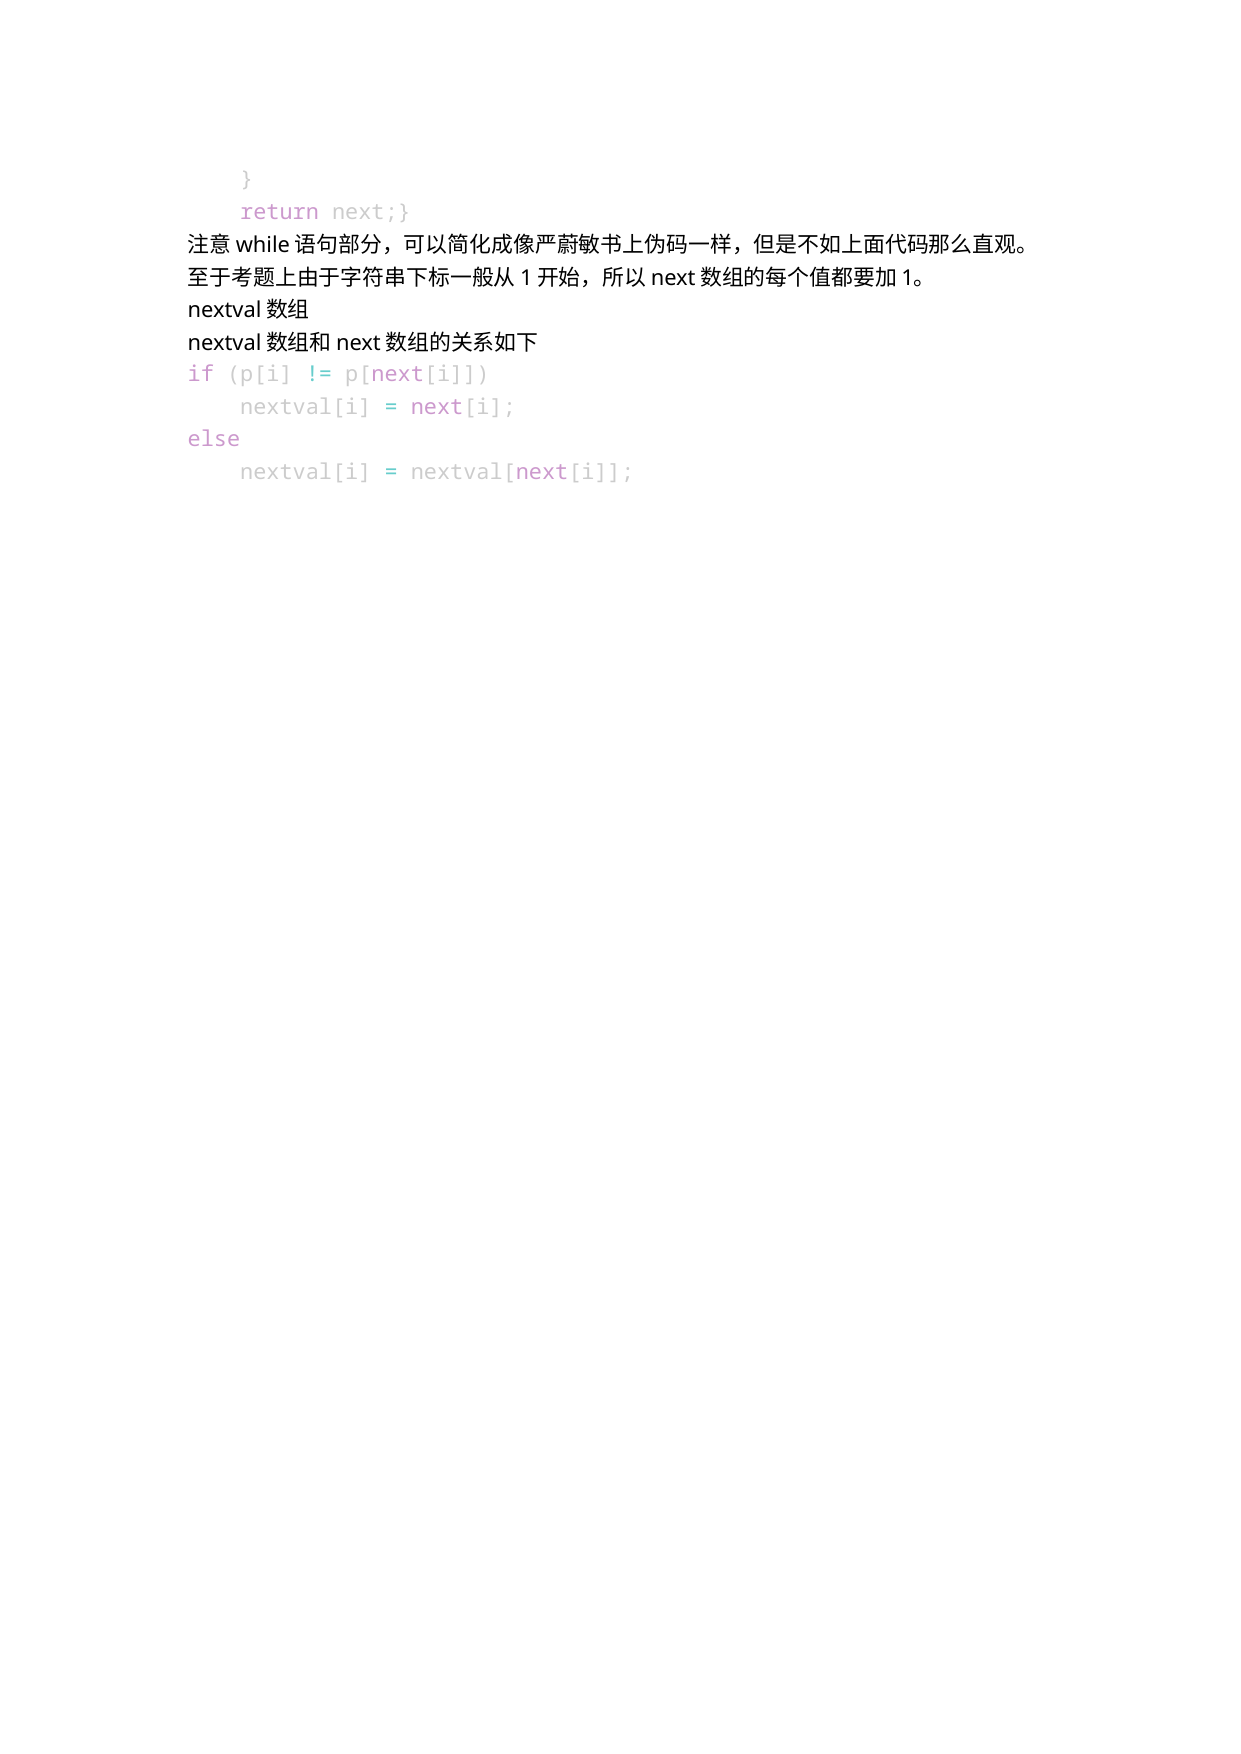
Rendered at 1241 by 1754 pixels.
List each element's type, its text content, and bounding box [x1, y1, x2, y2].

text nextval[i] = nextval[next[i]]; [187, 454, 1053, 487]
text 注意while语句部分，可以简化成像严蔚敏书上伪码一样，但是不如上面代码那么直观。 至于考题上由于字符串下标一般从1开始，所以next数组的每个值都要加1。 [187, 227, 1053, 292]
text if (p[i] != p[next[i]]) [187, 357, 1053, 389]
text return next;} [187, 194, 1053, 227]
text } [187, 162, 1053, 194]
text nextval[i] = next[i]; [187, 389, 1053, 422]
text nextval数组 [187, 292, 1053, 324]
text else [187, 422, 1053, 454]
text nextval数组和next数组的关系如下 [187, 324, 1053, 357]
